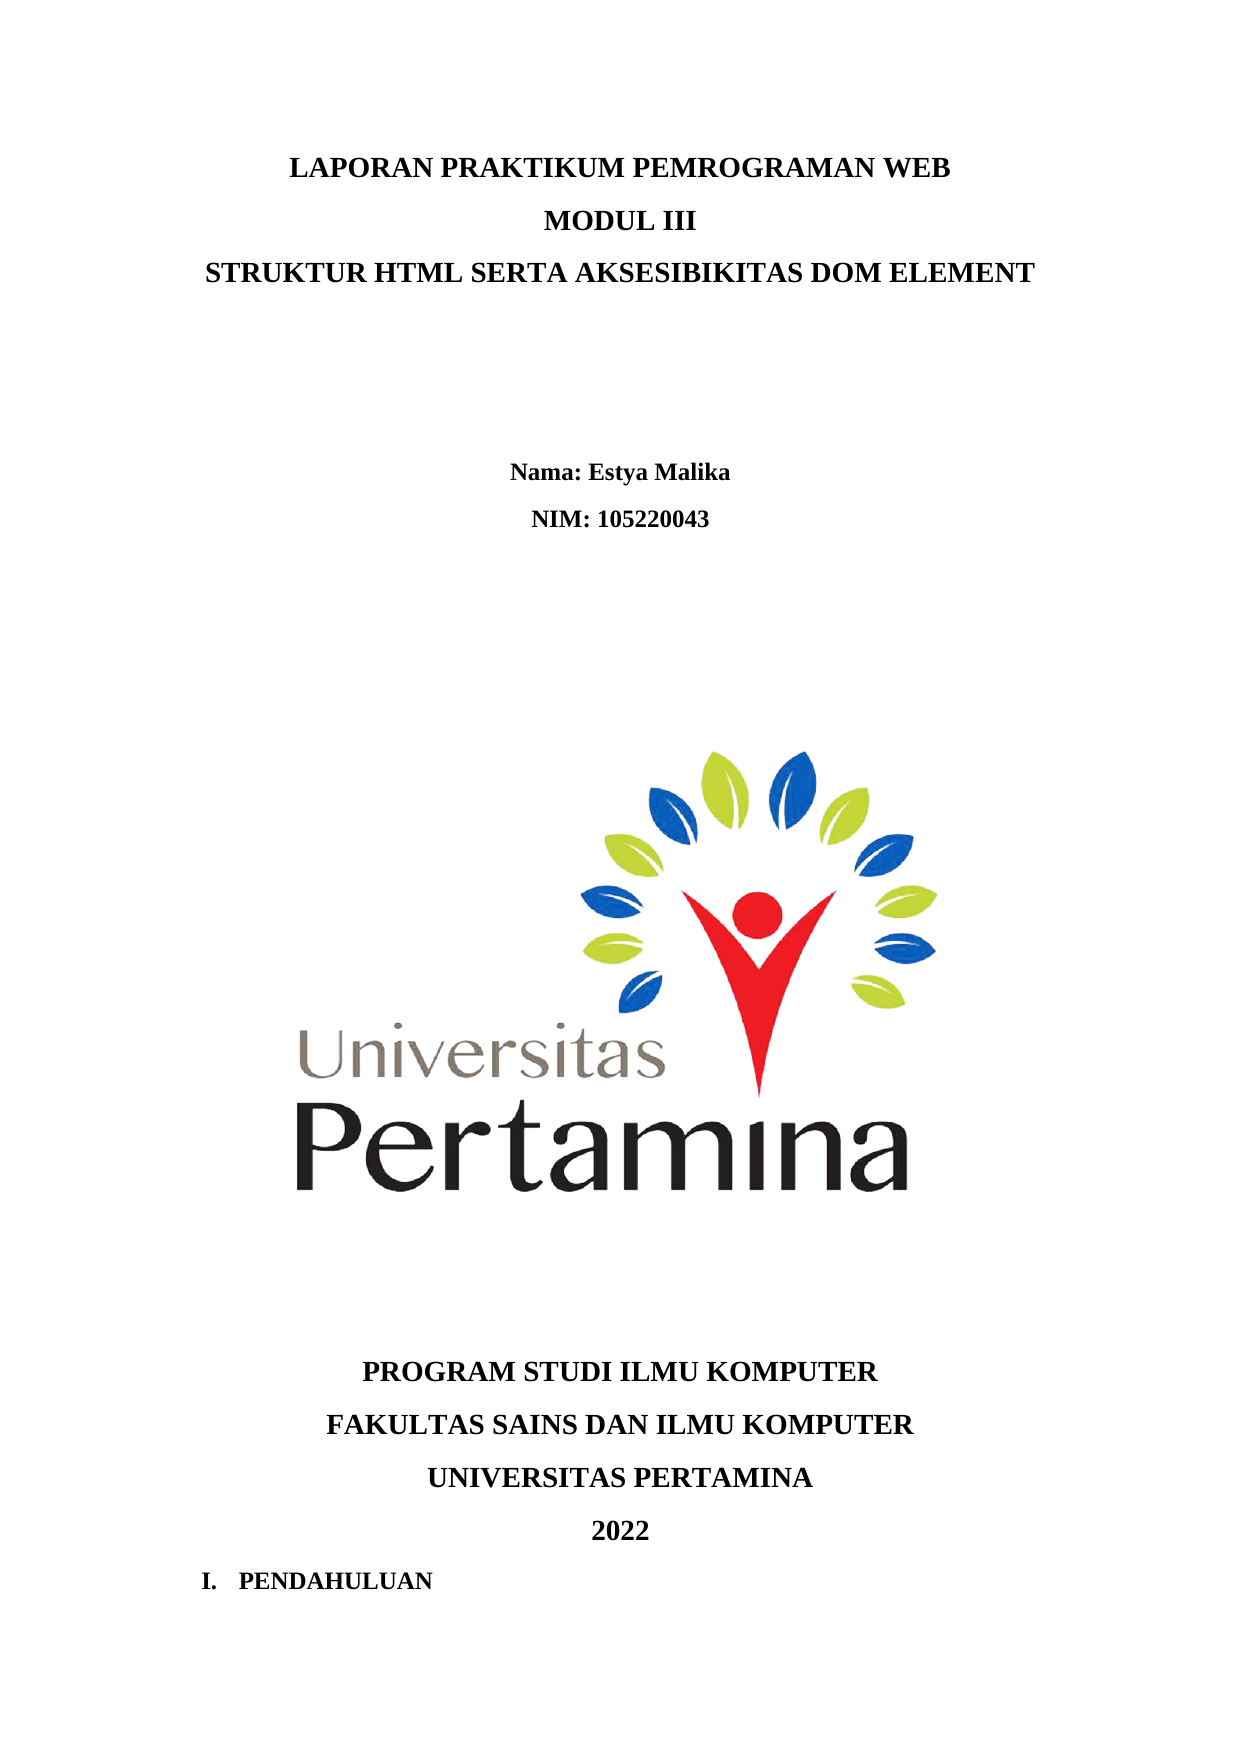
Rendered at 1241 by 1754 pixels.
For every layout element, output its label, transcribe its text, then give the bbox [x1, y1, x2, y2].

text STRUKTUR HTML SERTA AKSESIBIKITAS DOM ELEMENT [150, 256, 1090, 289]
text Nama: Estya Malika [150, 457, 1090, 485]
text PROGRAM STUDI ILMU KOMPUTER [150, 1354, 1090, 1388]
text FAKULTAS SAINS DAN ILMU KOMPUTER [150, 1407, 1090, 1441]
text NIM: 105220043 [150, 504, 1090, 533]
text UNIVERSITAS PERTAMINA [150, 1460, 1090, 1494]
text MODUL III [150, 203, 1090, 236]
text 2022 [150, 1513, 1090, 1546]
text LAPORAN PRAKTIKUM PEMROGRAMAN WEB [150, 150, 1090, 183]
list PENDAHULUAN [201, 1566, 1090, 1594]
picture [150, 695, 1090, 1288]
